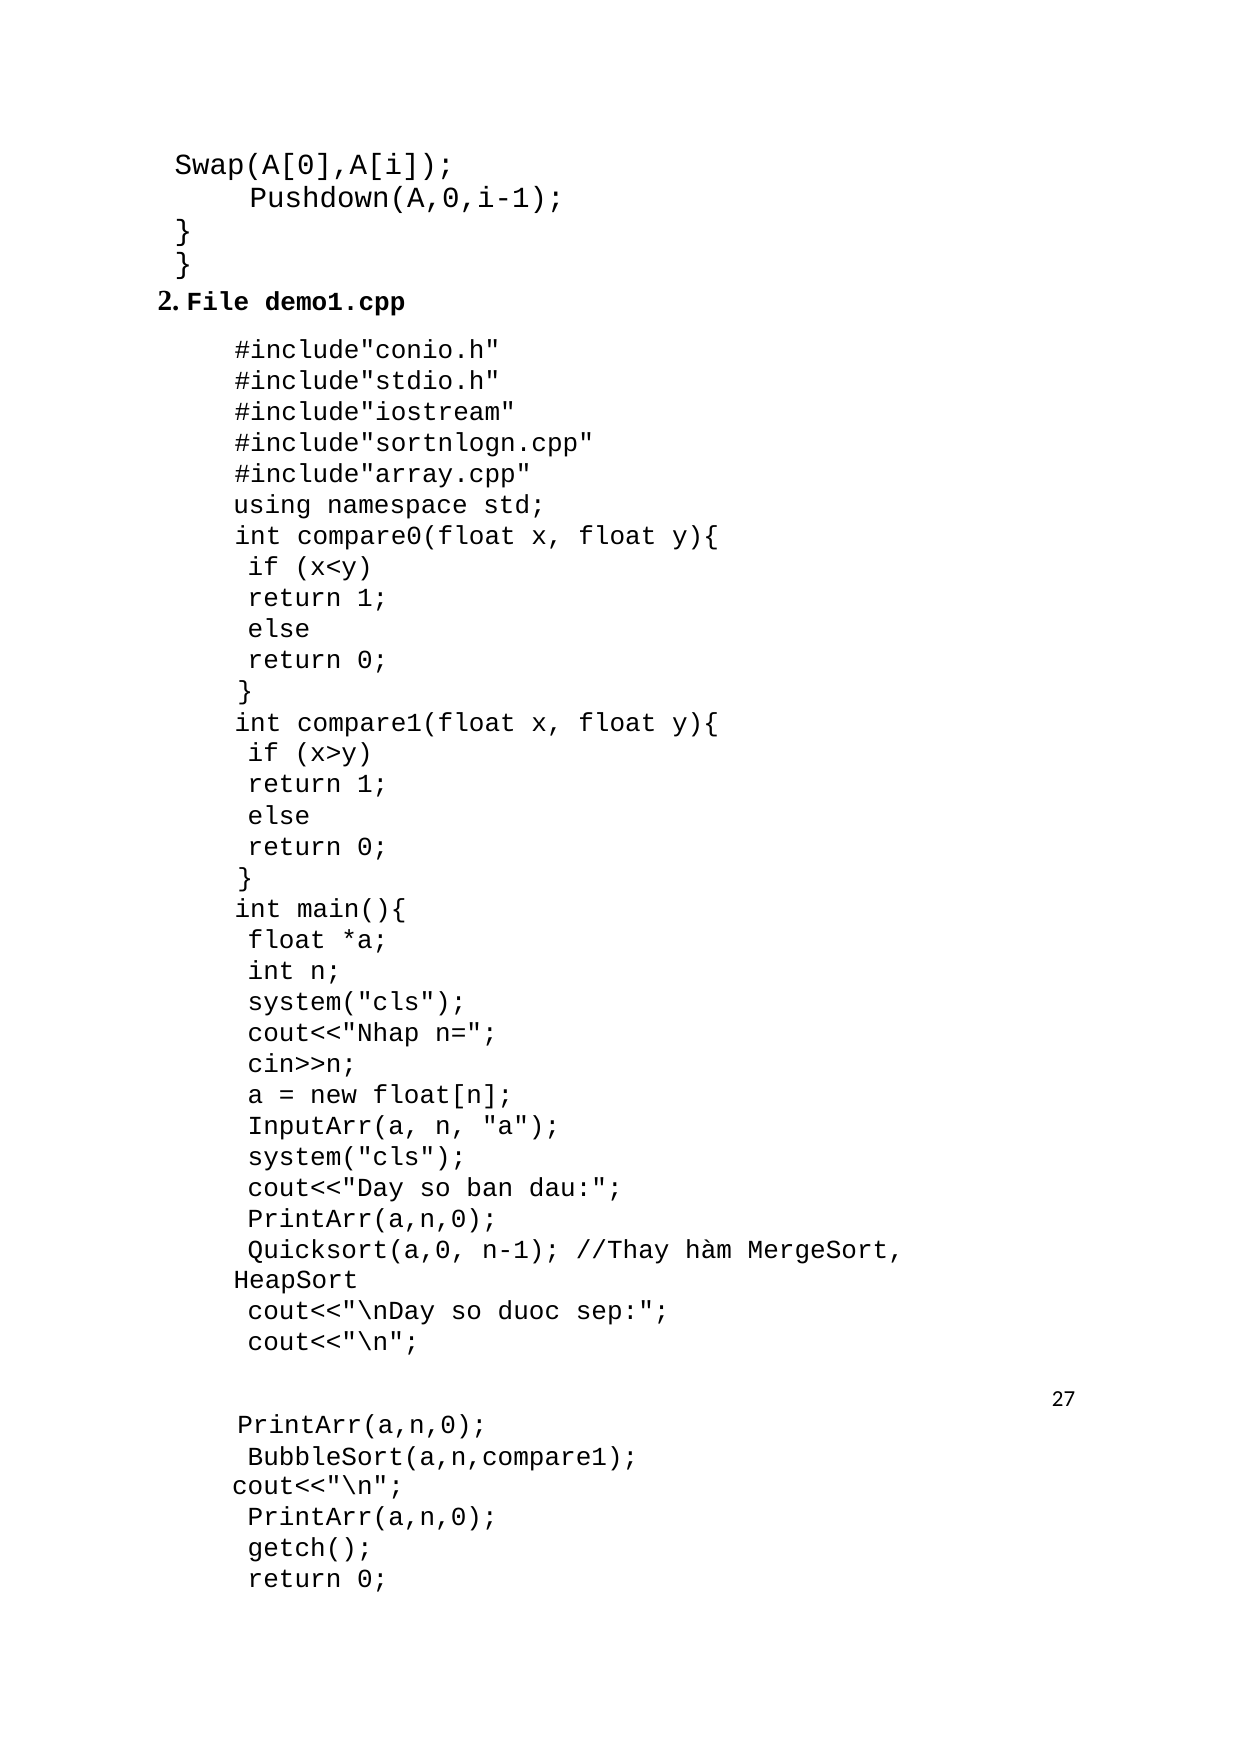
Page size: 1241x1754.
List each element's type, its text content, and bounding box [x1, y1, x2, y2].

text cout<<"\nDay so duoc sep:"; [232, 1297, 1090, 1327]
text return 0; [232, 647, 1090, 677]
text 2. File demo1.cpp [157, 283, 1090, 318]
text #include"sortnlogn.cpp" [234, 430, 1090, 459]
text 27 [150, 1384, 1075, 1412]
text return 1; [232, 771, 1090, 801]
text PrintArr(a,n,0); [232, 1412, 1090, 1442]
text InputArr(a, n, "a"); [232, 1113, 1090, 1142]
text return 0; [232, 833, 1090, 863]
text #include"array.cpp" [234, 461, 1090, 490]
text using namespace std; [233, 492, 1090, 522]
text } [157, 249, 1090, 282]
text system("cls"); [232, 989, 1090, 1018]
text } [237, 678, 1090, 708]
text int n; [232, 957, 1090, 987]
text Pushdown(A,0,i-1); [232, 183, 1090, 216]
text } [157, 216, 1090, 249]
text int main(){ [234, 895, 1090, 925]
text BubbleSort(a,n,compare1); cout<<"\n"; [232, 1443, 657, 1503]
text cout<<"Nhap n="; [232, 1019, 1090, 1049]
text getch(); [232, 1535, 1090, 1564]
text PrintArr(a,n,0); [232, 1206, 1090, 1235]
text int compare1(float x, float y){ [234, 709, 1090, 739]
text PrintArr(a,n,0); [232, 1504, 1090, 1533]
text a = new float[n]; [232, 1082, 1090, 1111]
text #include"conio.h" [234, 337, 1090, 366]
text } [237, 864, 1090, 894]
text float *a; [232, 927, 1090, 956]
text cin>>n; [232, 1051, 1090, 1080]
text cout<<"Day so ban dau:"; [232, 1175, 1090, 1204]
text if (x<y) [232, 554, 1090, 583]
text system("cls"); [232, 1144, 1090, 1173]
text Swap(A[0],A[i]); [157, 150, 1090, 183]
text #include"stdio.h" [234, 368, 1090, 397]
text if (x>y) [232, 740, 1090, 770]
text return 1; [232, 585, 1090, 614]
text Quicksort(a,0, n-1); //Thay hàm MergeSort, HeapSort [232, 1237, 949, 1296]
text else [232, 802, 1090, 832]
text int compare0(float x, float y){ [234, 523, 1090, 552]
text else [232, 616, 1090, 646]
text #include"iostream" [234, 399, 1090, 428]
text return 0; [232, 1566, 1090, 1596]
text cout<<"\n"; [232, 1328, 1090, 1358]
